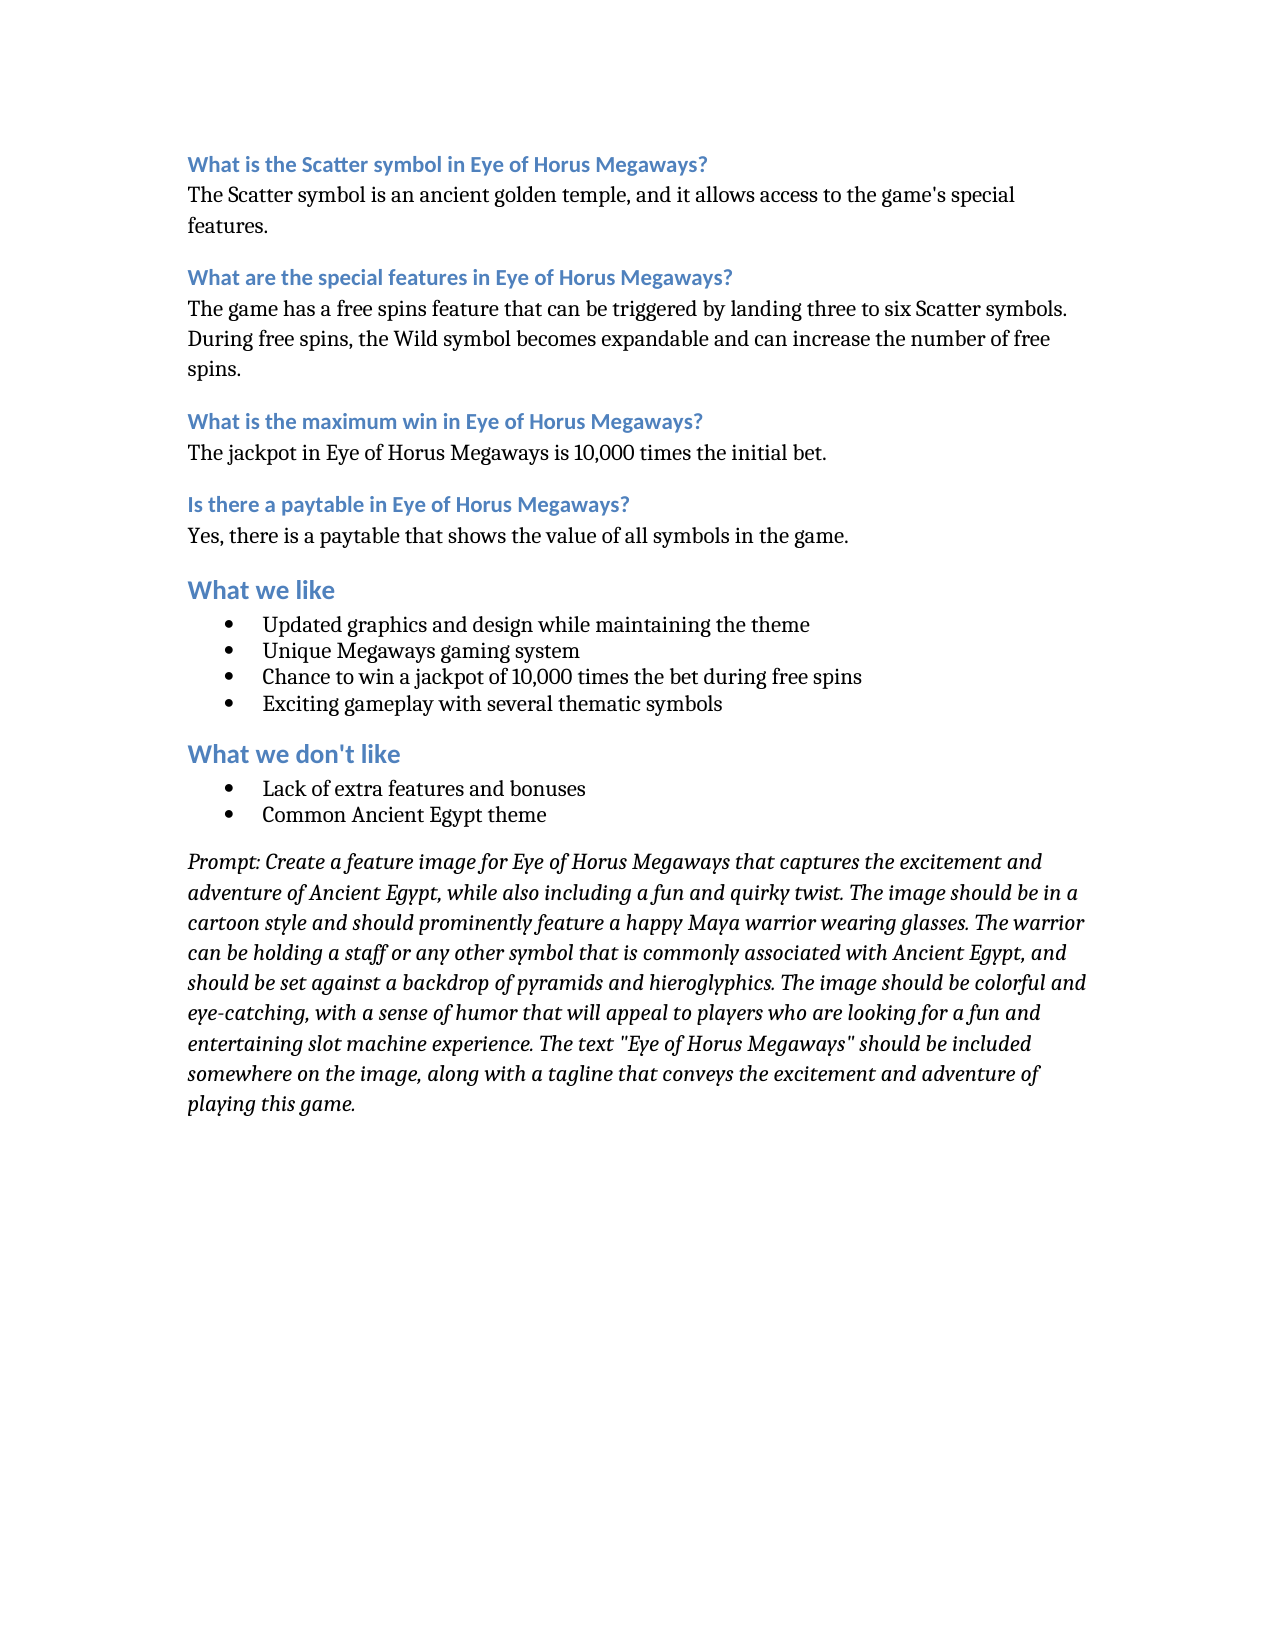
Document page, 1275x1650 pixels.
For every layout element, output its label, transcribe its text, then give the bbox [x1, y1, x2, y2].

subtitle What is the Scatter symbol in Eye of Horus Megaways? [187, 150, 1087, 178]
list Lack of extra features and bonuses [225, 776, 1087, 802]
subtitle What is the maximum win in Eye of Horus Megaways? [187, 407, 1087, 435]
subtitle What are the special features in Eye of Horus Megaways? [187, 263, 1087, 291]
subtitle What we like [187, 573, 1087, 607]
list Unique Megaways gaming system [225, 638, 1087, 664]
text The game has a free spins feature that can be triggered by landing three to six Scatter symbols. During free spins, the Wild symbol becomes expandable and can increase the number of free spins. [187, 296, 1087, 382]
text The jackpot in Eye of Horus Megaways is 10,000 times the initial bet. [187, 439, 1087, 466]
subtitle Is there a paytable in Eye of Horus Megaways? [187, 490, 1087, 518]
text Prompt: Create a feature image for Eye of Horus Megaways that captures the excitement and adventure of Ancient Egypt, while also including a fun and quirky twist. The image should be in a cartoon style and should prominently feature a happy Maya warrior wearing glasses. The warrior can be holding a staff or any other symbol that is commonly associated with Ancient Egypt, and should be set against a backdrop of pyramids and hieroglyphics. The image should be colorful and eye-catching, with a sense of humor that will appeal to players who are looking for a fun and entertaining slot machine experience. The text "Eye of Horus Megaways" should be included somewhere on the image, along with a tagline that conveys the excitement and adventure of playing this game. [187, 849, 1087, 1117]
text The Scatter symbol is an ancient golden temple, and it allows access to the game's special features. [187, 182, 1087, 239]
list Exciting gameplay with several thematic symbols [225, 691, 1087, 717]
list Chance to win a jackpot of 10,000 times the bet during free spins [225, 664, 1087, 691]
text Yes, there is a paytable that shows the value of all symbols in the game. [187, 522, 1087, 549]
list Common Ancient Egypt theme [225, 802, 1087, 828]
list Updated graphics and design while maintaining the theme [225, 611, 1087, 638]
subtitle What we don't like [187, 738, 1087, 771]
